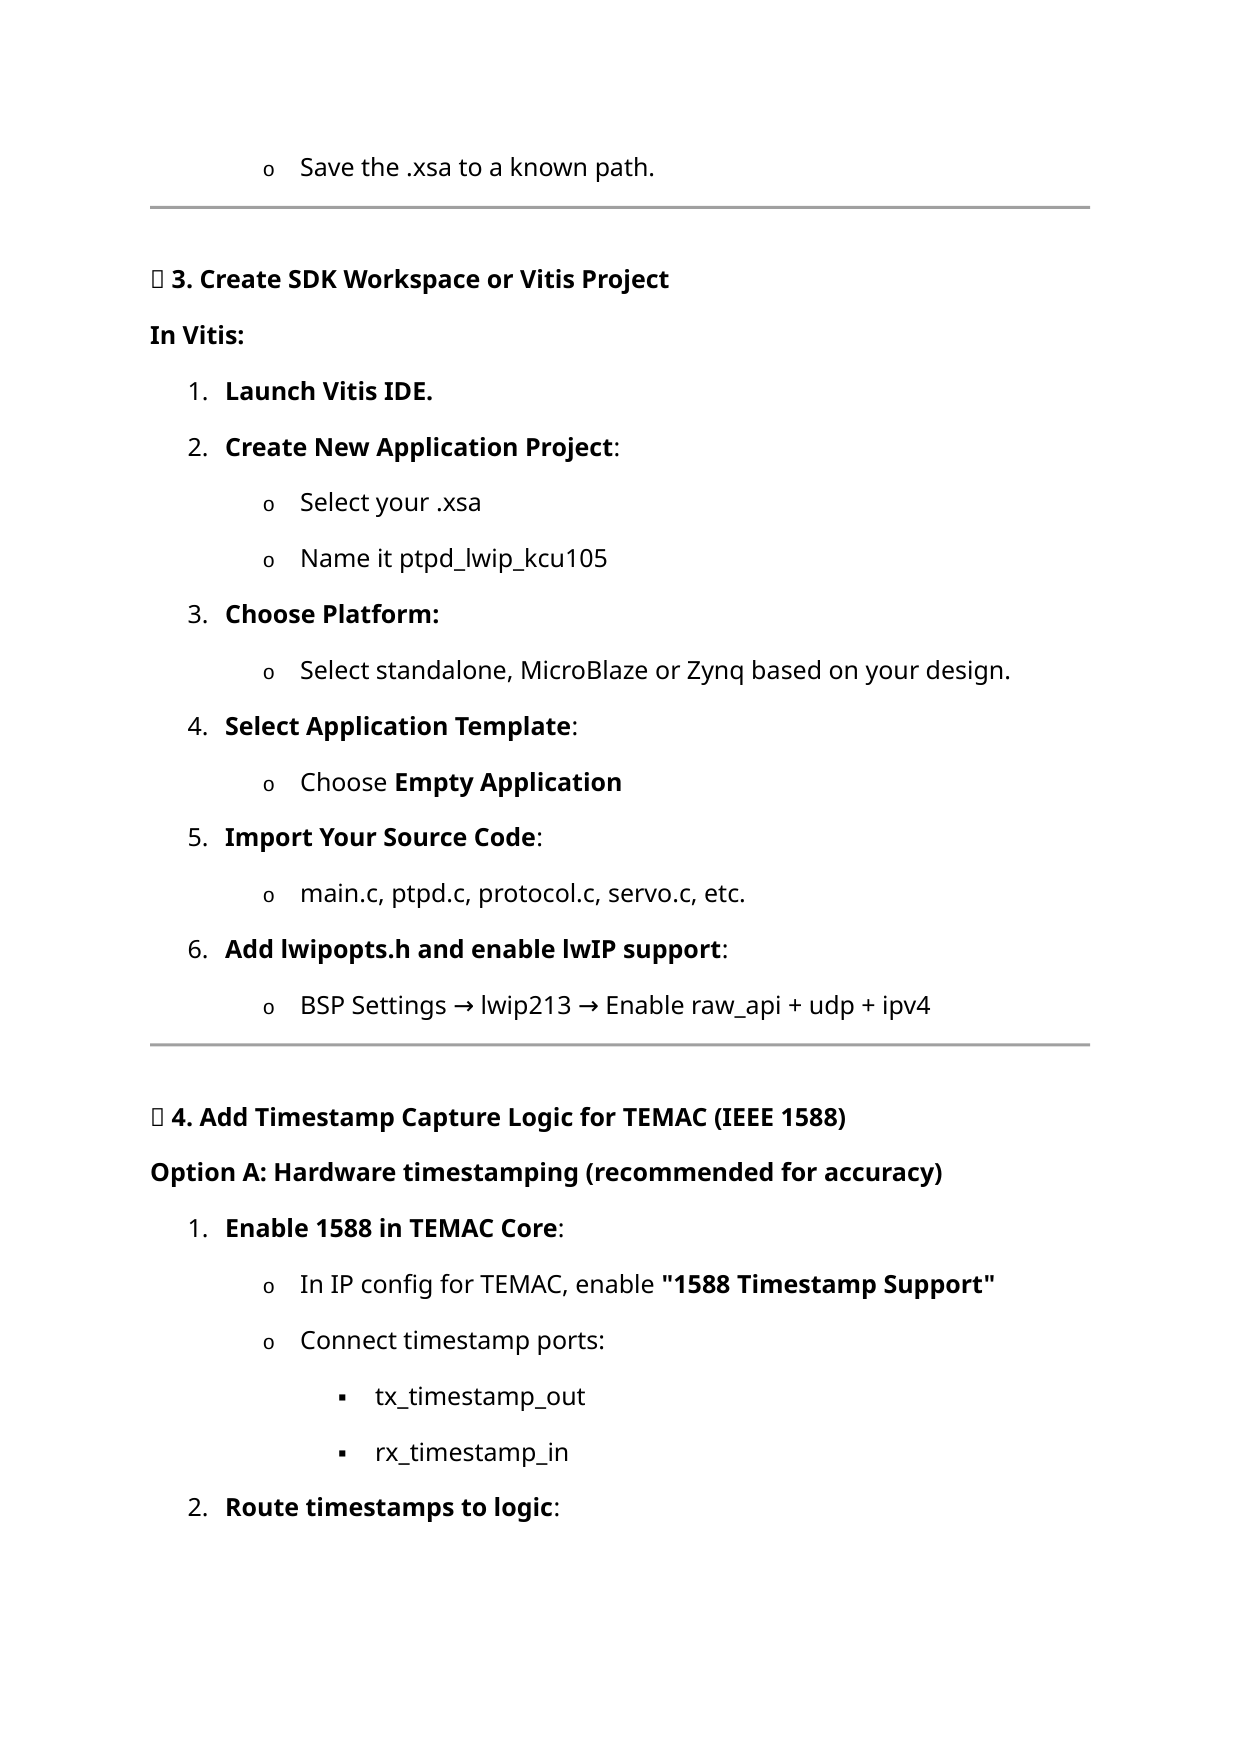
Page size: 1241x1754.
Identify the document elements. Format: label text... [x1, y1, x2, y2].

list Import Your Source Code: [187, 820, 1090, 854]
list In IP config for TEMAC, enable "1588 Timestamp Support" [262, 1267, 1090, 1301]
list Connect timestamp ports: [262, 1322, 1090, 1357]
list Select standalone, MicroBlaze or Zynq based on your design. [262, 652, 1090, 687]
list Choose Empty Application [262, 764, 1090, 798]
text Option A: Hardware timestamping (recommended for accuracy) [150, 1155, 1090, 1189]
list Add lwipopts.h and enable lwIP support: [187, 932, 1090, 966]
text ✅ 4. Add Timestamp Capture Logic for TEMAC (IEEE 1588) [150, 1099, 1090, 1133]
list Enable 1588 in TEMAC Core: [187, 1211, 1090, 1245]
list tx_timestamp_out [337, 1378, 1090, 1412]
text In Vitis: [150, 317, 1090, 352]
list Launch Vitis IDE. [187, 373, 1090, 407]
list rx_timestamp_in [337, 1434, 1090, 1468]
list Create New Application Project: [187, 429, 1090, 463]
list Choose Platform: [187, 597, 1090, 631]
list Select Application Template: [187, 708, 1090, 742]
list Name it ptpd_lwip_kcu105 [262, 541, 1090, 575]
list main.c, ptpd.c, protocol.c, servo.c, etc. [262, 876, 1090, 910]
list Route timestamps to logic: [187, 1490, 1090, 1524]
list BSP Settings → lwip213 → Enable raw_api + udp + ipv4 [262, 987, 1090, 1022]
text ✅ 3. Create SDK Workspace or Vitis Project [150, 262, 1090, 296]
list Save the .xsa to a known path. [262, 150, 1090, 184]
list Select your .xsa [262, 485, 1090, 519]
